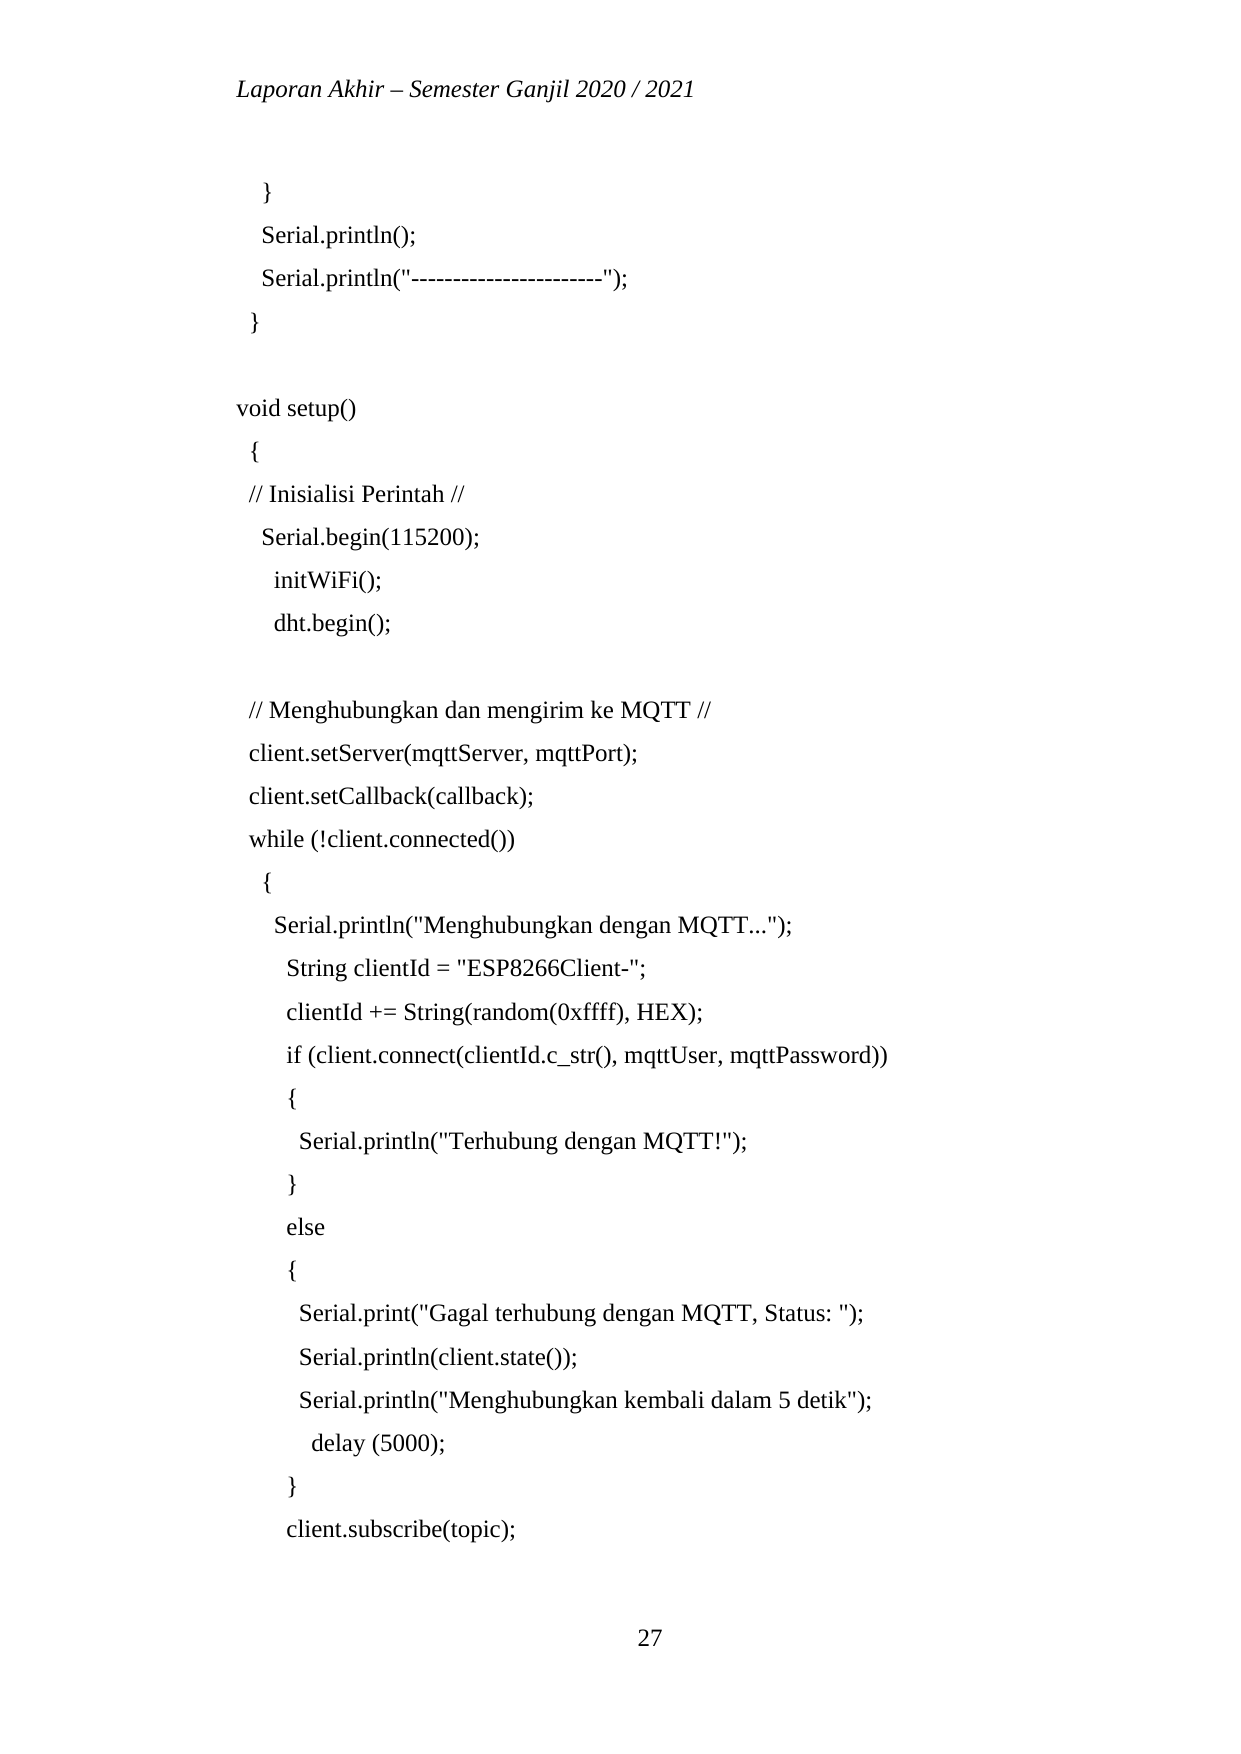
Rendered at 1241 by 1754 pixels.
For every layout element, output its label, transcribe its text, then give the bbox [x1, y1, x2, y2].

text client.setServer(mqttServer, mqttPort); [236, 738, 1063, 767]
text delay (5000); [236, 1428, 1063, 1457]
text String clientId = "ESP8266Client-"; [236, 953, 1063, 982]
text clientId += String(random(0xffff), HEX); [236, 997, 1063, 1025]
text } [236, 307, 1063, 335]
text { [236, 436, 1063, 465]
text while (!client.connected()) [236, 824, 1063, 853]
text } [236, 1169, 1063, 1198]
text client.setCallback(callback); [236, 781, 1063, 810]
text else [236, 1212, 1063, 1241]
text { [236, 1255, 1063, 1284]
text // Inisialisi Perintah // [236, 479, 1063, 508]
text Serial.begin(115200); [236, 522, 1063, 551]
text } [236, 177, 1063, 206]
text { [236, 1083, 1063, 1112]
text Serial.println("Terhubung dengan MQTT!"); [236, 1126, 1063, 1155]
text { [236, 867, 1063, 896]
text initWiFi(); [236, 565, 1063, 594]
text Serial.println(); [236, 220, 1063, 249]
text void setup() [236, 393, 1063, 422]
text Serial.println(client.state()); [236, 1342, 1063, 1370]
text Serial.println("Menghubungkan dengan MQTT..."); [236, 910, 1063, 939]
text // Menghubungkan dan mengirim ke MQTT // [236, 695, 1063, 723]
text if (client.connect(clientId.c_str(), mqttUser, mqttPassword)) [236, 1040, 1063, 1068]
text dht.begin(); [236, 608, 1063, 637]
text client.subscribe(topic); [236, 1514, 1063, 1543]
text Serial.println("Menghubungkan kembali dalam 5 detik"); [236, 1385, 1063, 1413]
text Serial.print("Gagal terhubung dengan MQTT, Status: "); [236, 1298, 1063, 1327]
text Serial.println("-----------------------"); [236, 263, 1063, 292]
text } [236, 1471, 1063, 1500]
